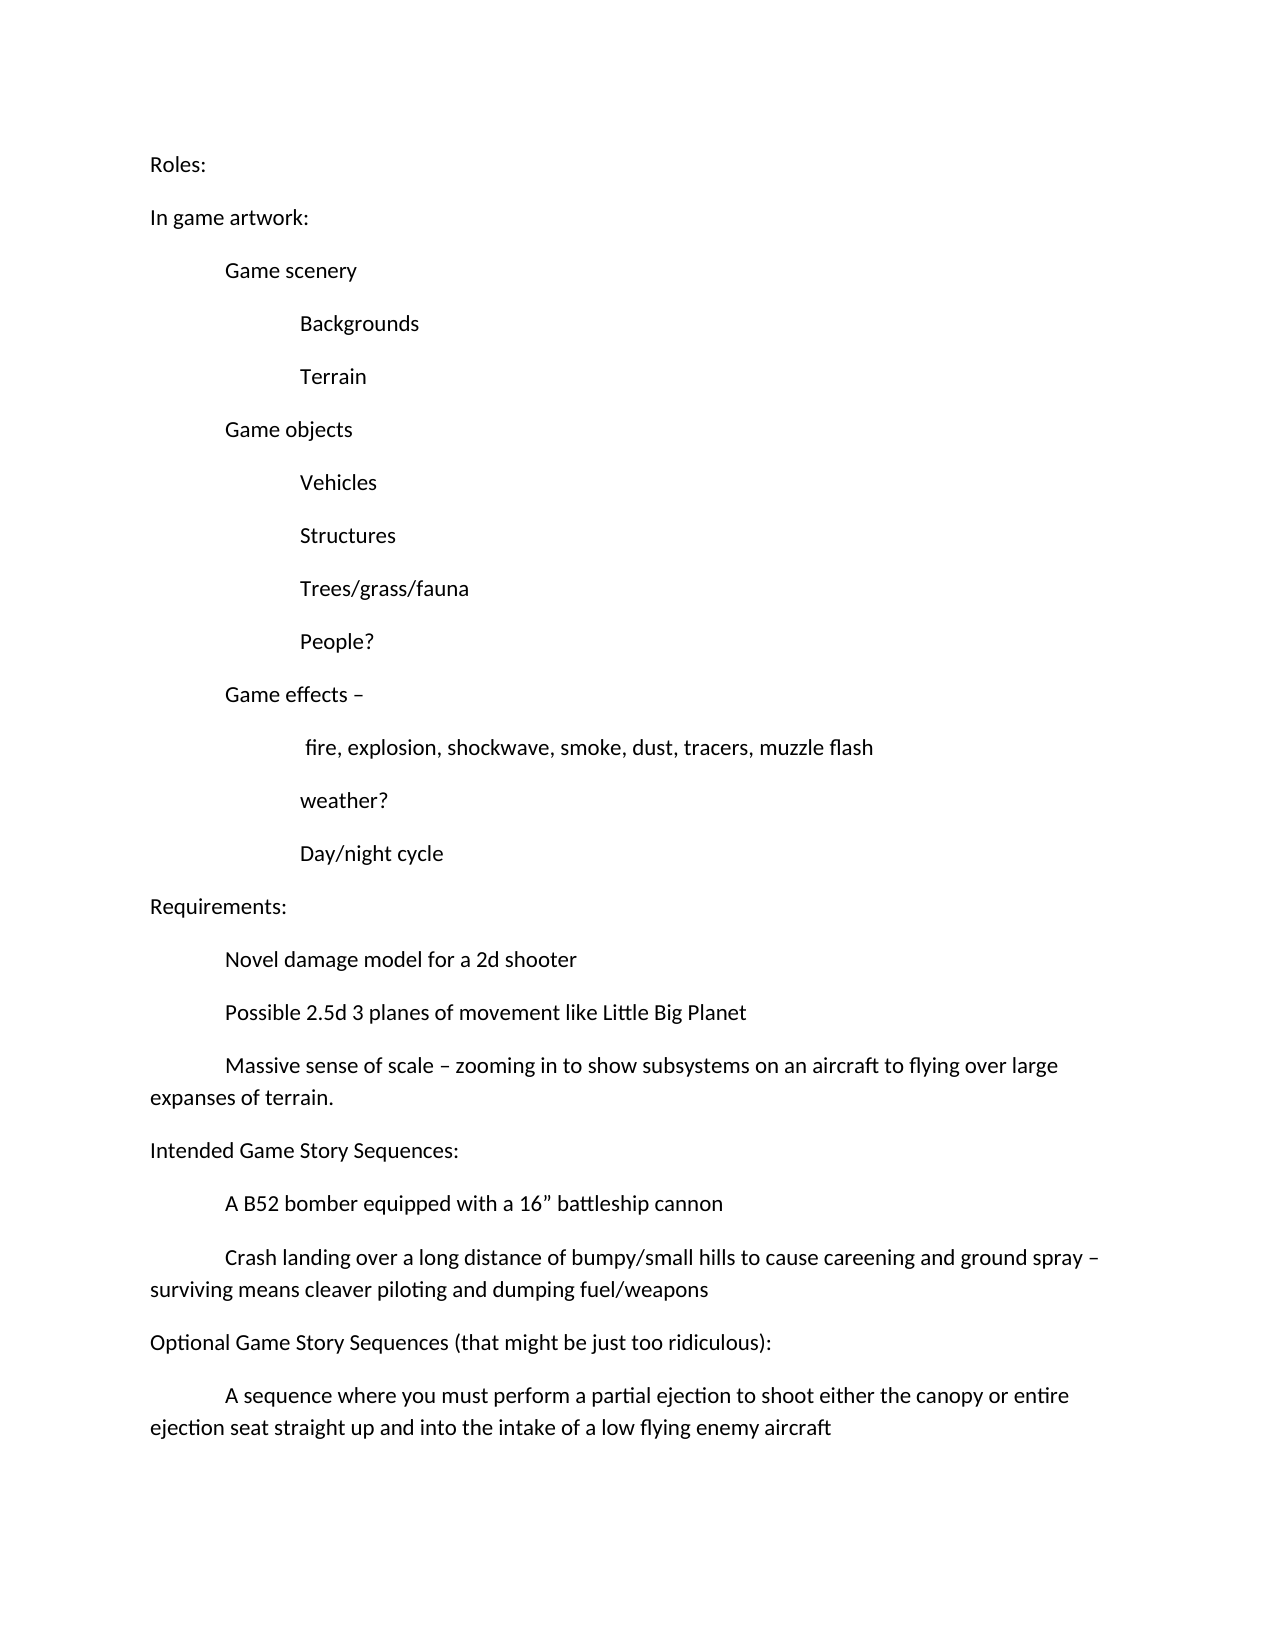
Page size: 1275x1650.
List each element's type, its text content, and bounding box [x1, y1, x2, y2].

text fire, explosion, shockwave, smoke, dust, tracers, muzzle flash [225, 733, 1125, 761]
text A sequence where you must perform a partial ejection to shoot either the canopy or entire ejection seat straight up and into the intake of a low flying enemy aircraft [150, 1381, 1125, 1441]
text Day/night cycle [150, 839, 1125, 867]
text weather? [150, 786, 1125, 814]
text Roles: [150, 150, 1125, 178]
text Trees/grass/fauna [150, 574, 1125, 602]
text Terrain [150, 362, 1125, 390]
text People? [150, 627, 1125, 655]
text Vehicles [150, 468, 1125, 496]
text A B52 bomber equipped with a 16” battleship cannon [150, 1189, 1125, 1218]
text Requirements: [150, 892, 1125, 920]
text Novel damage model for a 2d shooter [150, 945, 1125, 973]
text Possible 2.5d 3 planes of movement like Little Big Planet [150, 998, 1125, 1026]
text Structures [150, 521, 1125, 549]
text Intended Game Story Sequences: [150, 1137, 1125, 1164]
text Backgrounds [150, 309, 1125, 337]
text Optional Game Story Sequences (that might be just too ridiculous): [150, 1328, 1125, 1356]
text Game objects [150, 415, 1125, 443]
text Massive sense of scale – zooming in to show subsystems on an aircraft to flying over large expanses of terrain. [150, 1051, 1125, 1112]
text Game scenery [150, 256, 1125, 284]
text In game artwork: [150, 203, 1125, 231]
text Crash landing over a long distance of bumpy/small hills to cause careening and ground spray – surviving means cleaver piloting and dumping fuel/weapons [150, 1243, 1125, 1303]
text Game effects – [150, 680, 1125, 708]
